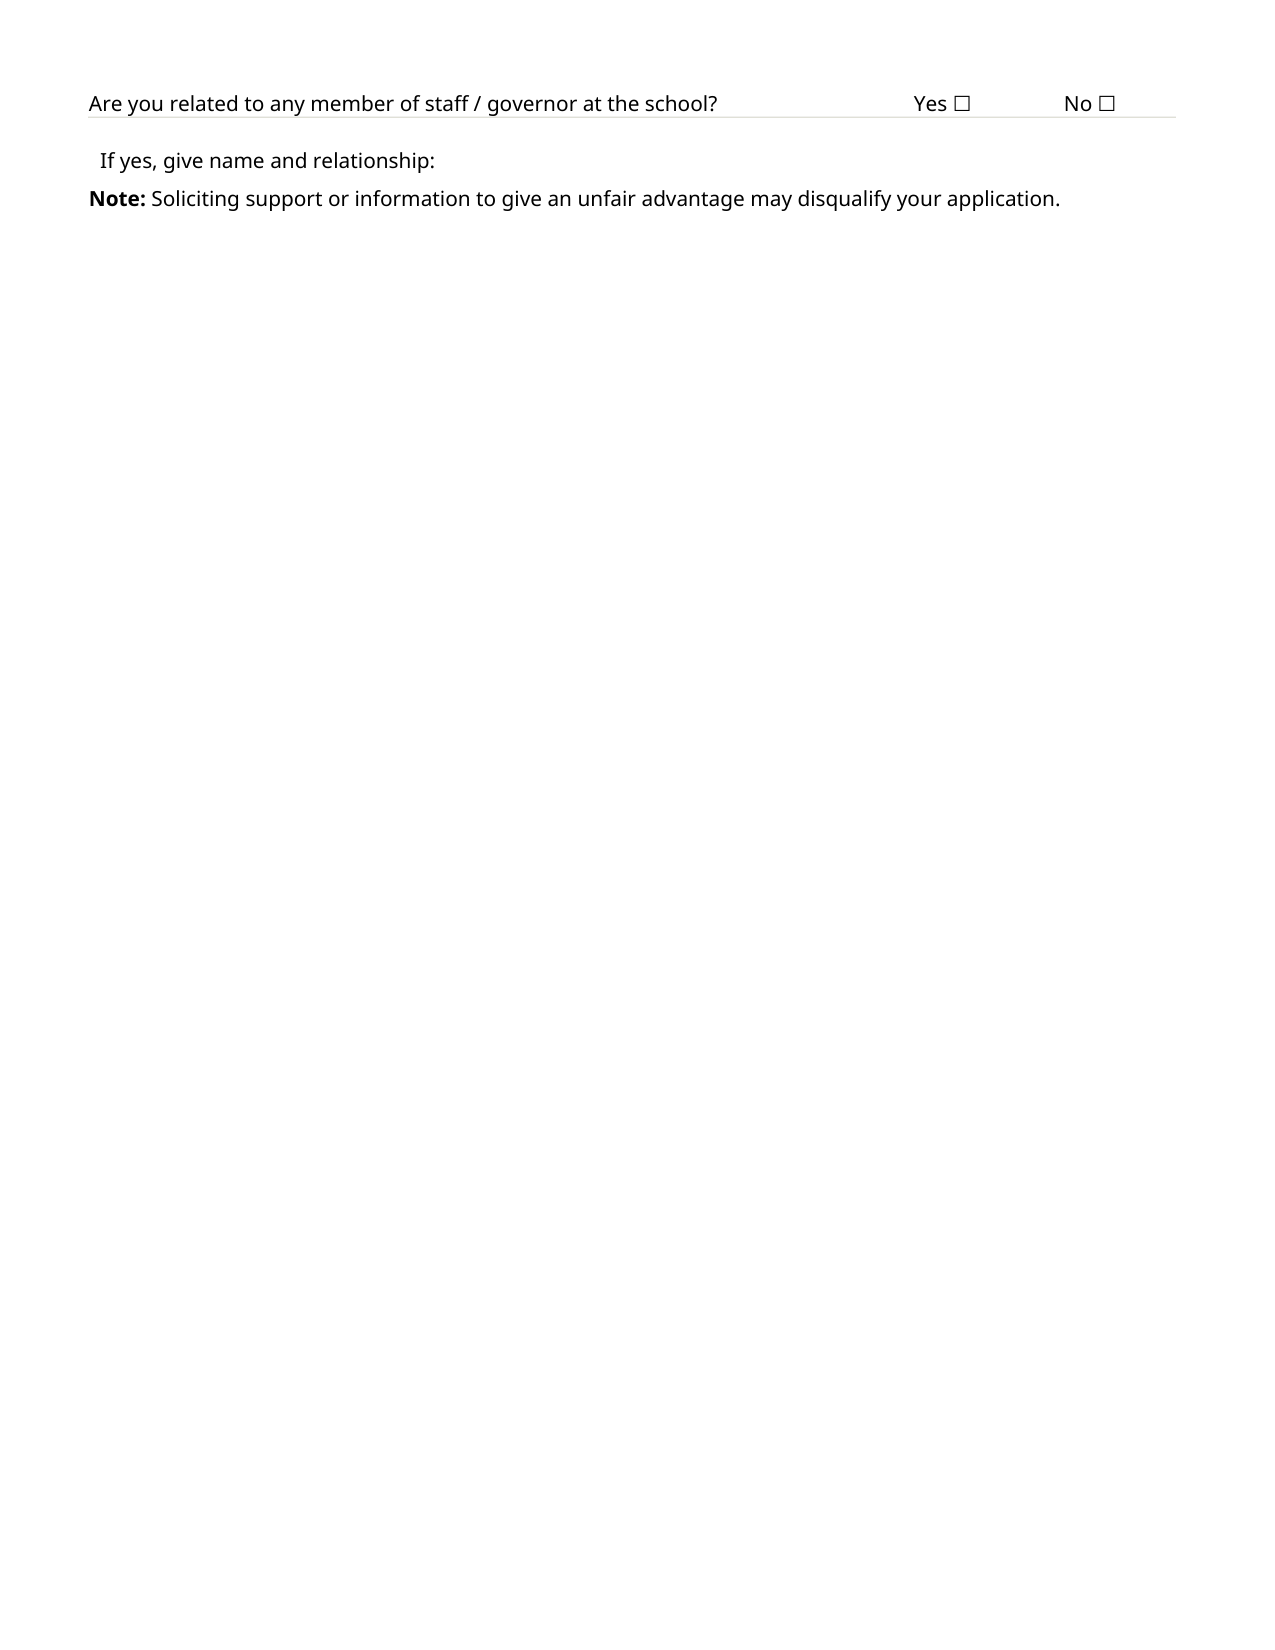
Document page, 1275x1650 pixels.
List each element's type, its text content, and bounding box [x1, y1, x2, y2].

table_header If yes, give name and relationship: [89, 146, 1186, 184]
text Are you related to any member of staff / governor at the school? Yes No [89, 89, 1186, 117]
text Note: Soliciting support or information to give an unfair advantage may disqualify your application. [89, 184, 1186, 212]
